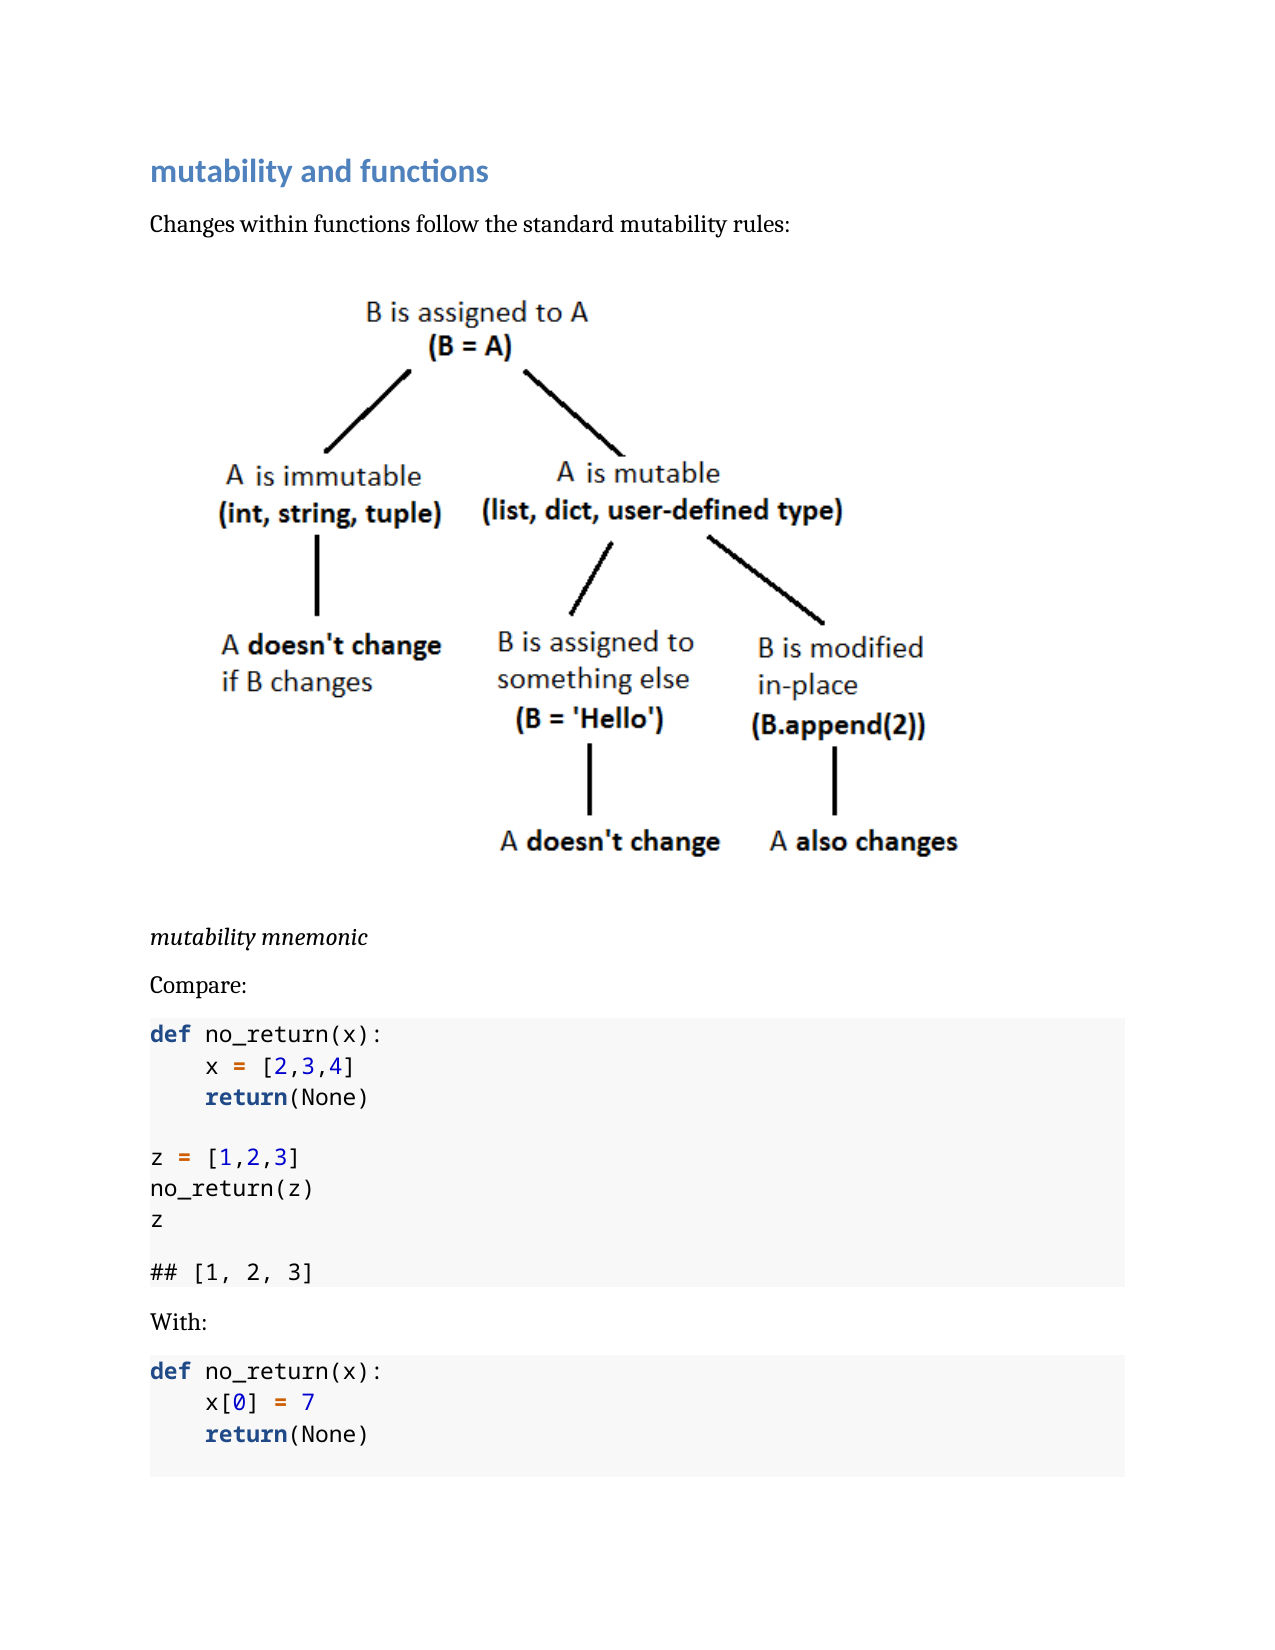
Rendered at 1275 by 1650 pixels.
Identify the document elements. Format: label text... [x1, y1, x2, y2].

text ## [1, 2, 3] [150, 1255, 1125, 1287]
subtitle mutability and functions [150, 150, 1125, 191]
text mutability mnemonic [150, 923, 1125, 952]
text def no_return(x): x[0] = 7 return(None) z = [1,2,3] no_return(z) z [150, 1355, 1125, 1477]
text def no_return(x): x = [2,3,4] return(None) z = [1,2,3] no_return(z) z [150, 1018, 1125, 1234]
text Compare: [150, 971, 1125, 999]
picture [168, 257, 1044, 903]
text Changes within functions follow the standard mutability rules: [150, 209, 1125, 238]
text With: [150, 1307, 1125, 1336]
